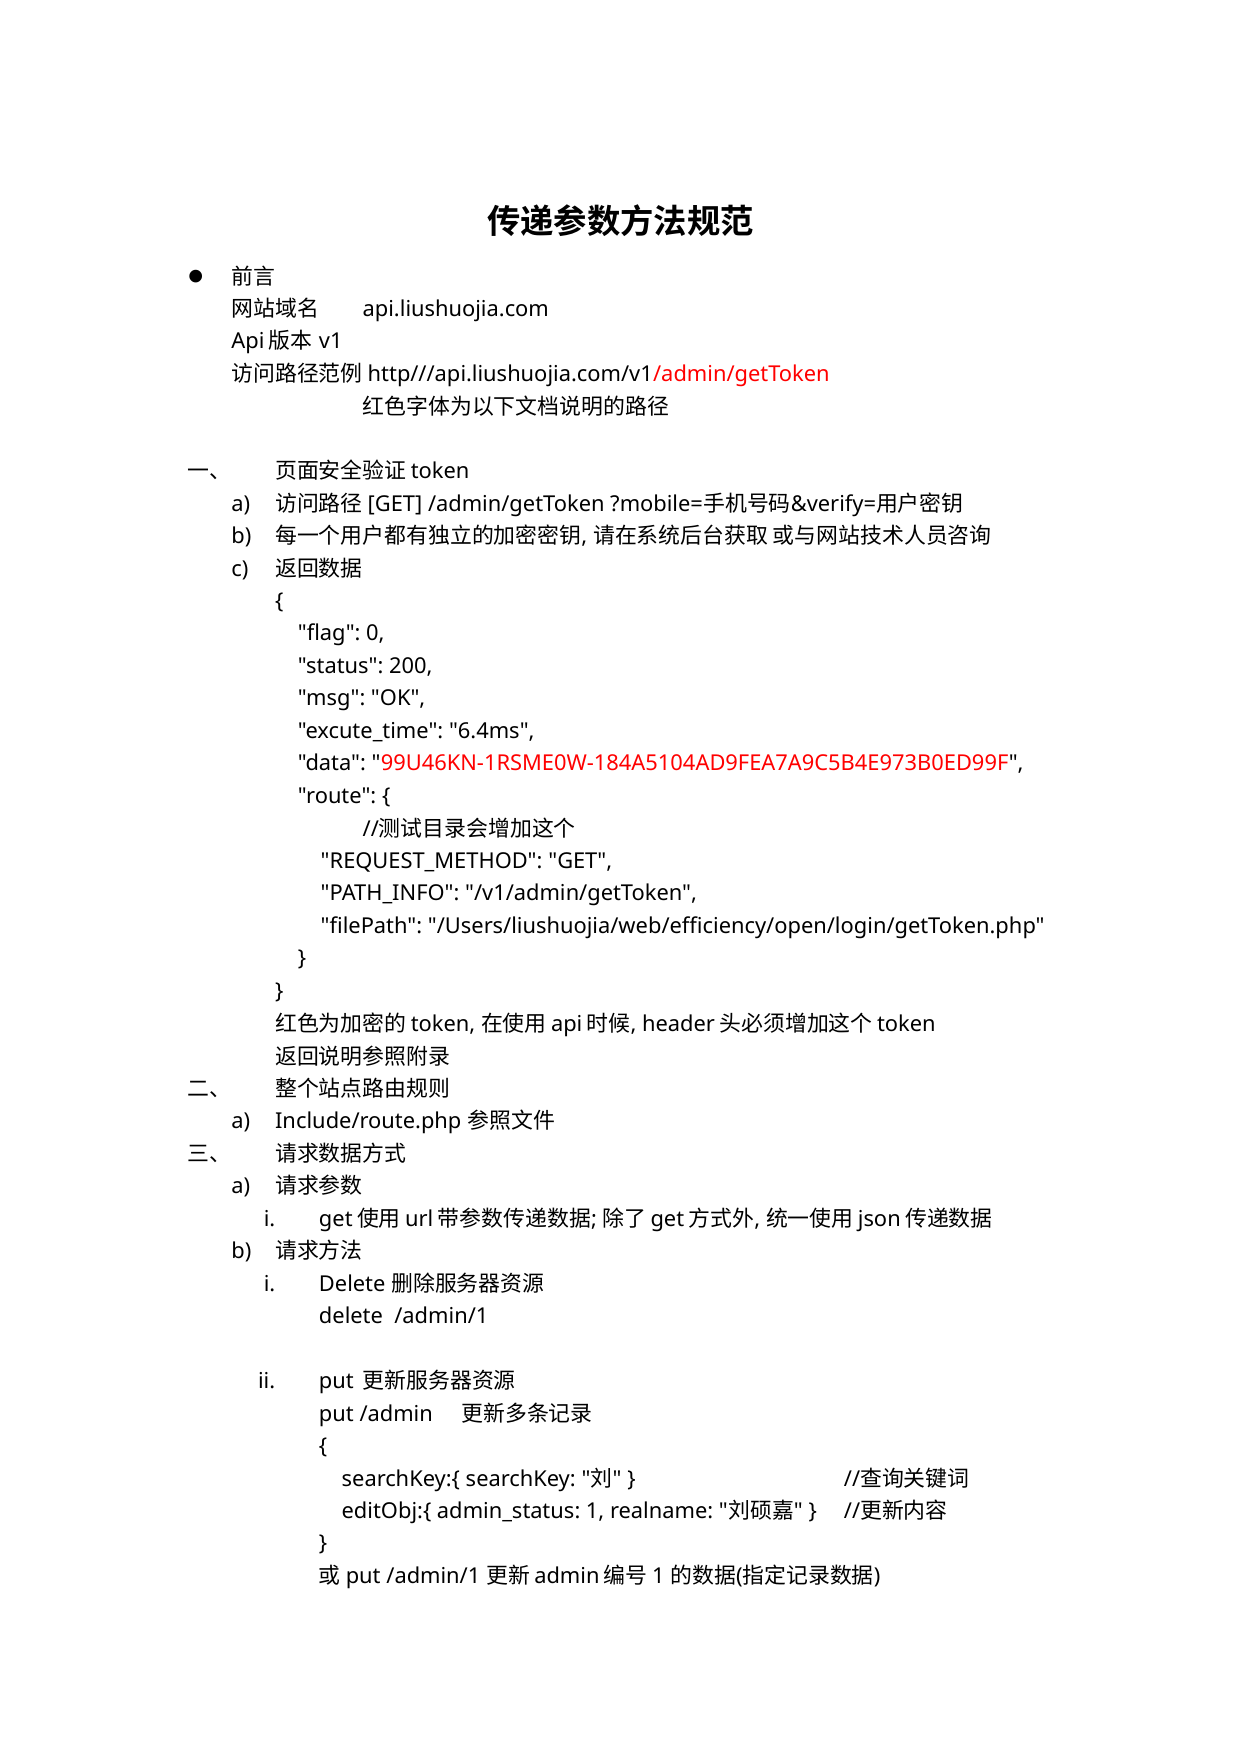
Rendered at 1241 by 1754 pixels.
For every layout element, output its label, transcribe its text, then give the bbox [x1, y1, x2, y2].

text Api版本 v1 [187, 323, 1053, 356]
list "filePath": "/Users/liushuojia/web/efficiency/open/login/getToken.php" [231, 908, 1053, 941]
list Include/route.php 参照文件 [231, 1103, 1053, 1136]
list "excute_time": "6.4ms", [231, 713, 1053, 746]
list 返回说明参照附录 [231, 1038, 1053, 1071]
list 请求数据方式 [187, 1136, 1053, 1168]
list "flag": 0, [231, 616, 1053, 648]
list 访问路径 [GET] /admin/getToken ?mobile=手机号码&verify=用户密钥 [231, 486, 1053, 518]
list "status": 200, [231, 648, 1053, 681]
list "data": "99U46KN-1RSME0W-184A5104AD9FEA7A9C5B4E973B0ED99F", [231, 746, 1053, 778]
list "route": { [231, 778, 1053, 811]
list } [231, 973, 1053, 1006]
list Delete 删除服务器资源 delete /admin/1 [275, 1266, 1053, 1363]
list 整个站点路由规则 [187, 1071, 1053, 1103]
list 请求方法 [231, 1233, 1053, 1266]
list 每一个用户都有独立的加密密钥, 请在系统后台获取 或与网站技术人员咨询 [231, 518, 1053, 551]
text 访问路径范例 http///api.liushuojia.com/v1/admin/getToken [187, 356, 1053, 388]
list //测试目录会增加这个 [319, 811, 1053, 843]
text 网站域名 api.liushuojia.com [187, 291, 1053, 323]
list "REQUEST_METHOD": "GET", [231, 843, 1053, 876]
text 红色字体为以下文档说明的路径 [187, 388, 1053, 421]
list "msg": "OK", [231, 681, 1053, 713]
list } [231, 941, 1053, 973]
list 前言 [187, 258, 1053, 291]
title 传递参数方法规范 [187, 187, 1053, 252]
list get使用url带参数传递数据; 除了get方式外, 统一使用json传递数据 [275, 1201, 1053, 1233]
list 红色为加密的token, 在使用api时候, header头必须增加这个token [231, 1006, 1053, 1038]
list 请求参数 [231, 1168, 1053, 1201]
list { [231, 583, 1053, 616]
list 返回数据 [231, 551, 1053, 583]
list "PATH_INFO": "/v1/admin/getToken", [231, 876, 1053, 908]
list 页面安全验证token [187, 453, 1053, 486]
